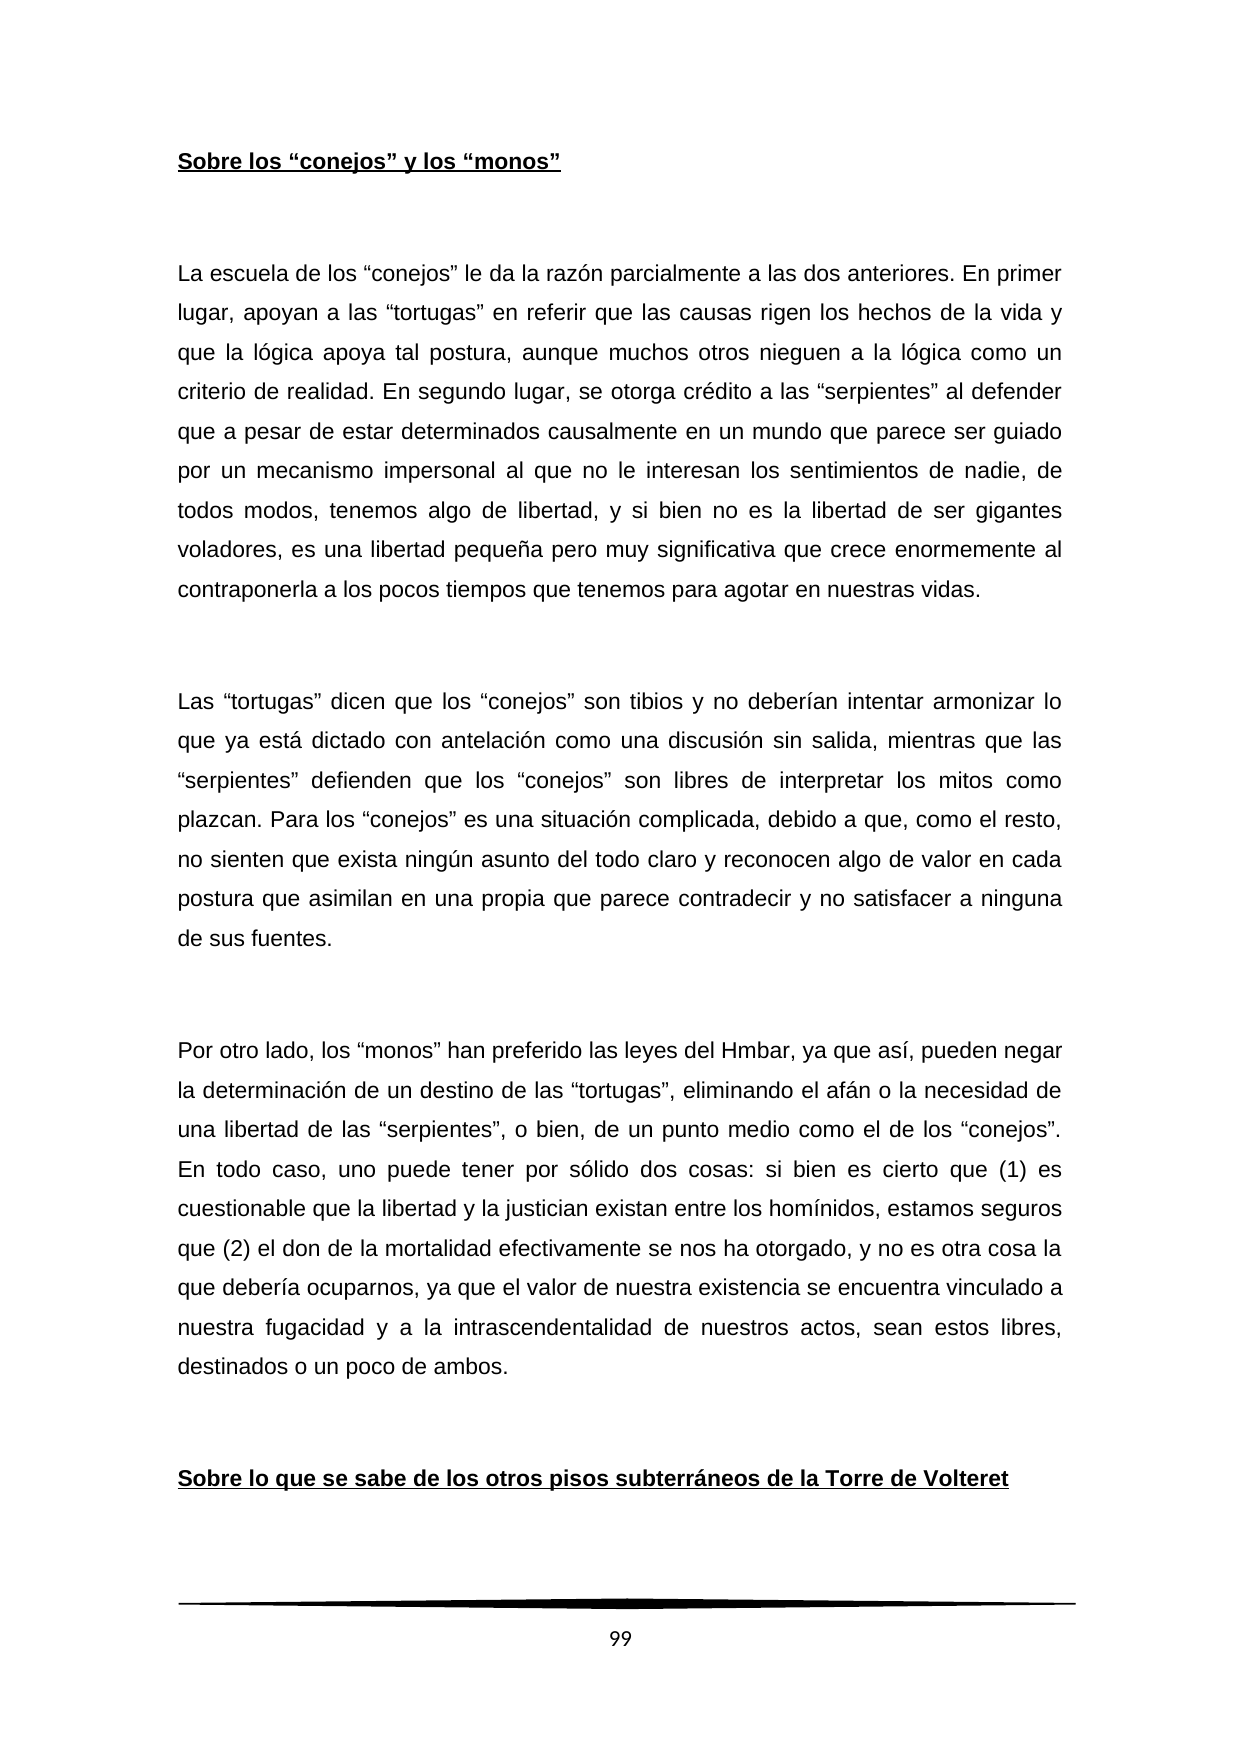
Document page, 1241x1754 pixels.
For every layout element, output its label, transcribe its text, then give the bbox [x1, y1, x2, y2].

text La escuela de los “conejos” le da la razón parcialmente a las dos anteriores. En primer lugar, apoyan a las “tortugas” en referir que las causas rigen los hechos de la vida y que la lógica apoya tal postura, aunque muchos otros nieguen a la lógica como un criterio de realidad. En segundo lugar, se otorga crédito a las “serpientes” al defender que a pesar de estar determinados causalmente en un mundo que parece ser guiado por un mecanismo impersonal al que no le interesan los sentimientos de nadie, de todos modos, tenemos algo de libertad, y si bien no es la libertad de ser gigantes voladores, es una libertad pequeña pero muy significativa que crece enormemente al contraponerla a los pocos tiempos que tenemos para agotar en nuestras vidas. [177, 260, 1063, 602]
text Las “tortugas” dicen que los “conejos” son tibios y no deberían intentar armonizar lo que ya está dictado con antelación como una discusión sin salida, mientras que las “serpientes” defienden que los “conejos” son libres de interpretar los mitos como plazcan. Para los “conejos” es una situación complicada, debido a que, como el resto, no sienten que exista ningún asunto del todo claro y reconocen algo de valor en cada postura que asimilan en una propia que parece contradecir y no satisfacer a ninguna de sus fuentes. [177, 688, 1063, 951]
text Sobre los “conejos” y los “monos” [177, 148, 1063, 174]
text Por otro lado, los “monos” han preferido las leyes del Hmbar, ya que así, pueden negar la determinación de un destino de las “tortugas”, eliminando el afán o la necesidad de una libertad de las “serpientes”, o bien, de un punto medio como el de los “conejos”. En todo caso, uno puede tener por sólido dos cosas: si bien es cierto que (1) es cuestionable que la libertad y la justician existan entre los homínidos, estamos seguros que (2) el don de la mortalidad efectivamente se nos ha otorgado, y no es otra cosa la que debería ocuparnos, ya que el valor de nuestra existencia se encuentra vinculado a nuestra fugacidad y a la intrascendentalidad de nuestros actos, sean estos libres, destinados o un poco de ambos. [177, 1037, 1063, 1379]
text Sobre lo que se sabe de los otros pisos subterráneos de la Torre de Volteret [177, 1465, 1063, 1492]
